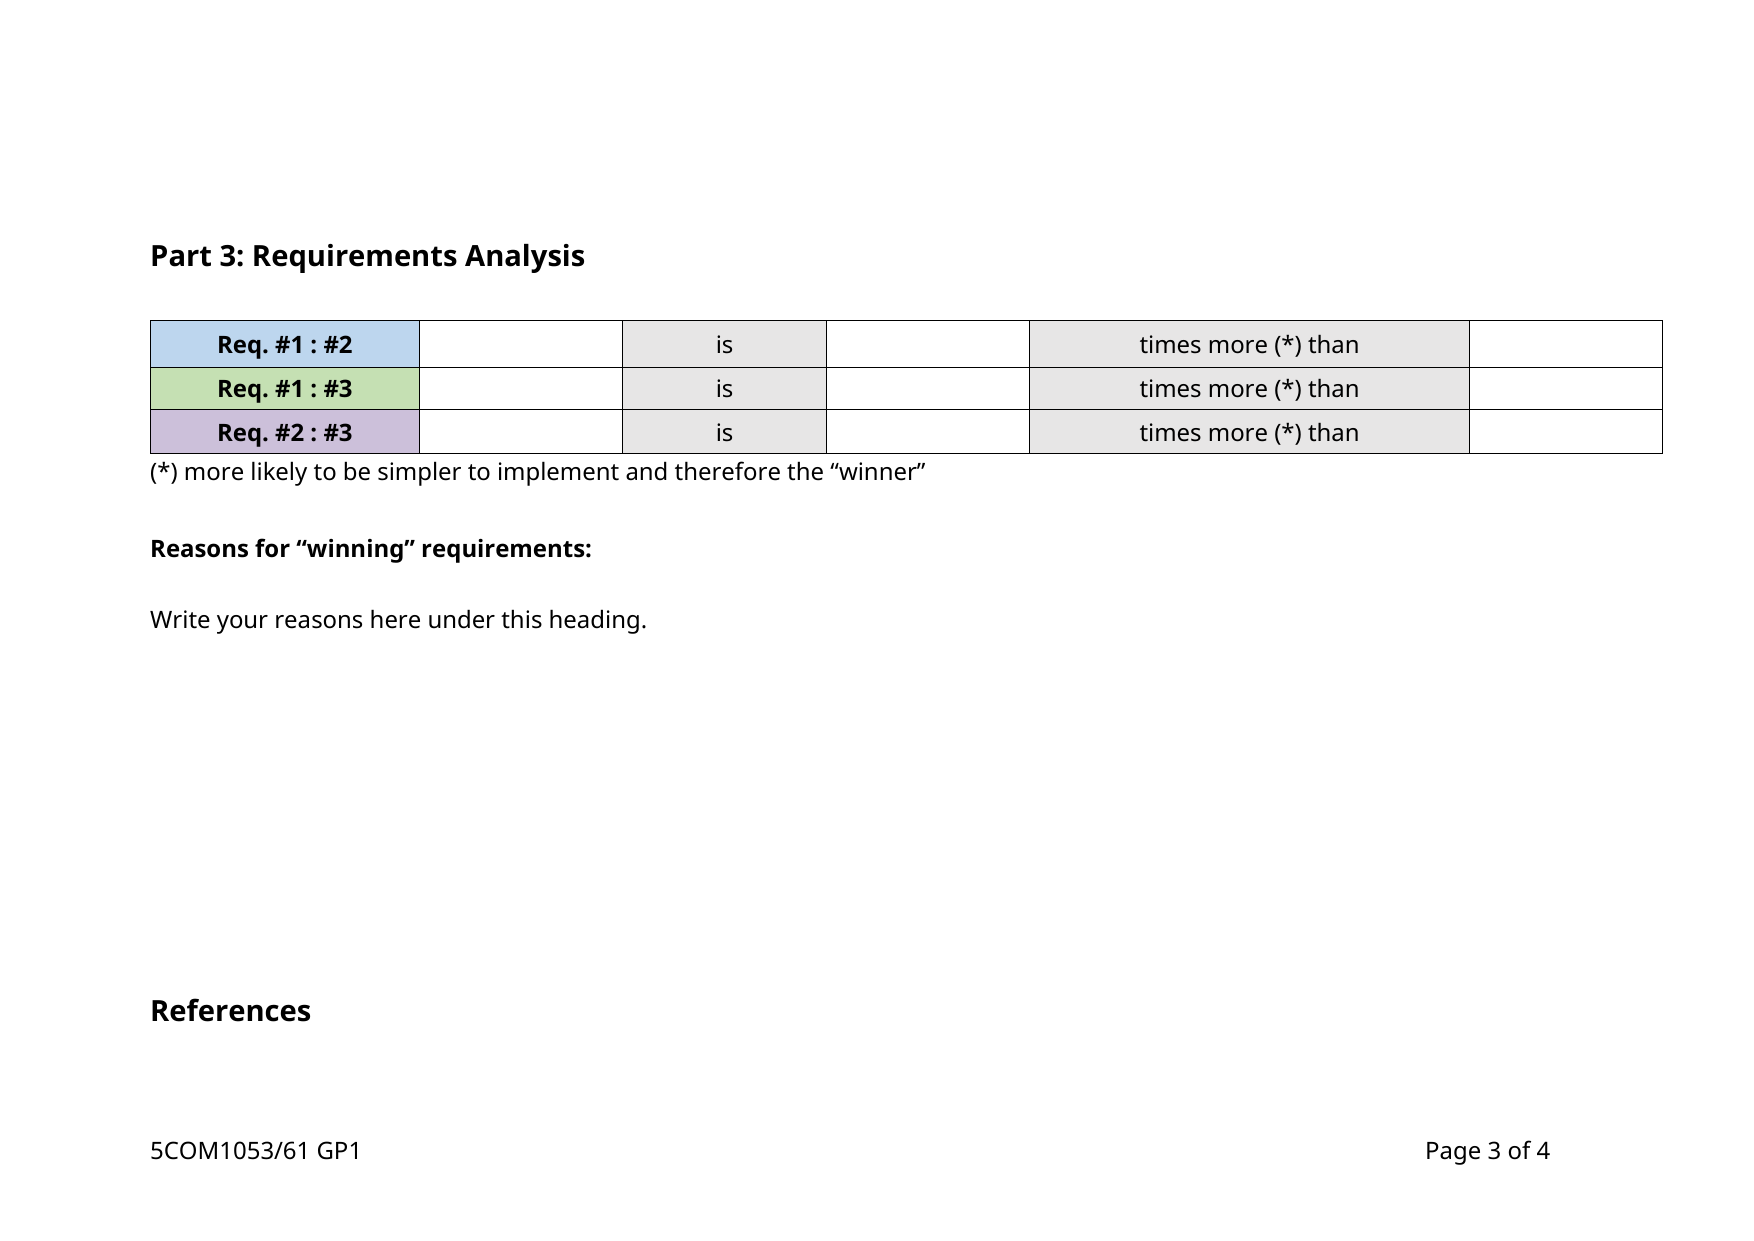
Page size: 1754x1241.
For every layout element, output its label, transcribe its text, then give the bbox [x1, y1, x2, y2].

table_cell is [623, 368, 826, 409]
text (*) more likely to be simpler to implement and therefore the “winner” [150, 454, 1604, 487]
text References [150, 990, 1604, 1030]
table_cell [420, 410, 622, 453]
table_cell [1470, 368, 1662, 409]
table_cell Req. #1 : #3 [151, 368, 419, 409]
table_header [420, 321, 622, 367]
table_cell Req. #2 : #3 [151, 410, 419, 453]
table_header [1470, 321, 1662, 367]
table_header times more (*) than [1030, 321, 1469, 367]
table_header is [623, 321, 826, 367]
text Reasons for “winning” requirements: [150, 532, 1604, 565]
text Part 3: Requirements Analysis [150, 235, 1604, 274]
table_cell [827, 368, 1029, 409]
table_header [827, 321, 1029, 367]
table_cell is [623, 410, 826, 453]
table_cell times more (*) than [1030, 410, 1469, 453]
text Write your reasons here under this heading. [150, 603, 1604, 635]
table_cell [1470, 410, 1662, 453]
table_cell times more (*) than [1030, 368, 1469, 409]
table_header Req. #1 : #2 [151, 321, 419, 367]
table_cell [827, 410, 1029, 453]
table_cell [420, 368, 622, 409]
